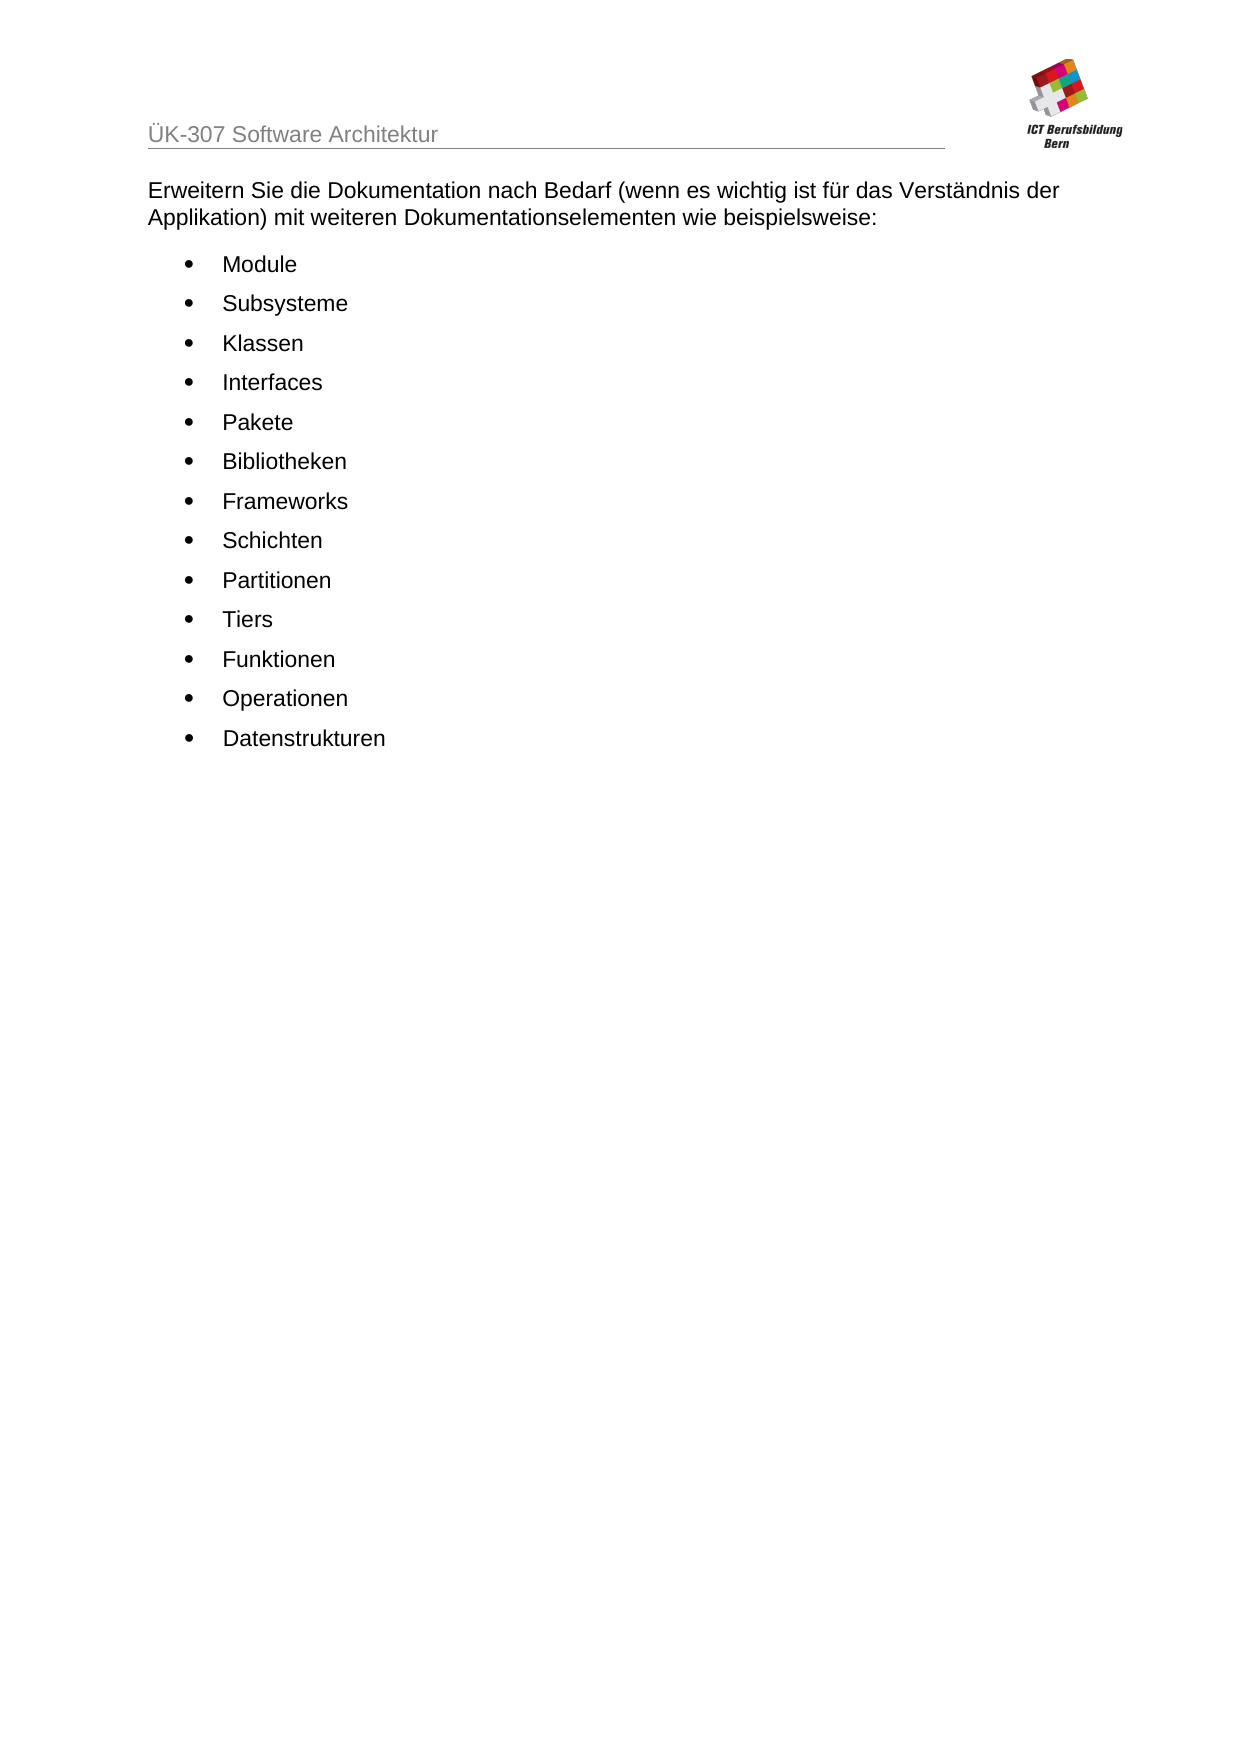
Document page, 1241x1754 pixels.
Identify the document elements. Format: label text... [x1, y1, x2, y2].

list Datenstrukturen [185, 724, 1122, 751]
list Module [185, 251, 1122, 277]
list Klassen [185, 330, 1122, 356]
picture [1027, 59, 1123, 148]
list Funktionen [185, 646, 1122, 672]
list Operationen [185, 685, 1122, 711]
list Interfaces [185, 369, 1122, 396]
list Subsysteme [185, 290, 1122, 317]
list Partitionen [185, 567, 1122, 593]
list Bibliotheken [185, 448, 1122, 474]
text Erweitern Sie die Dokumentation nach Bedarf (wenn es wichtig ist für das Verständnis der Applikation) mit weiteren Dokumentationselementen wie beispielsweise: [148, 177, 1122, 230]
list Tiers [185, 606, 1122, 632]
list Schichten [185, 527, 1122, 553]
list Frameworks [185, 488, 1122, 514]
list Pakete [185, 409, 1122, 435]
